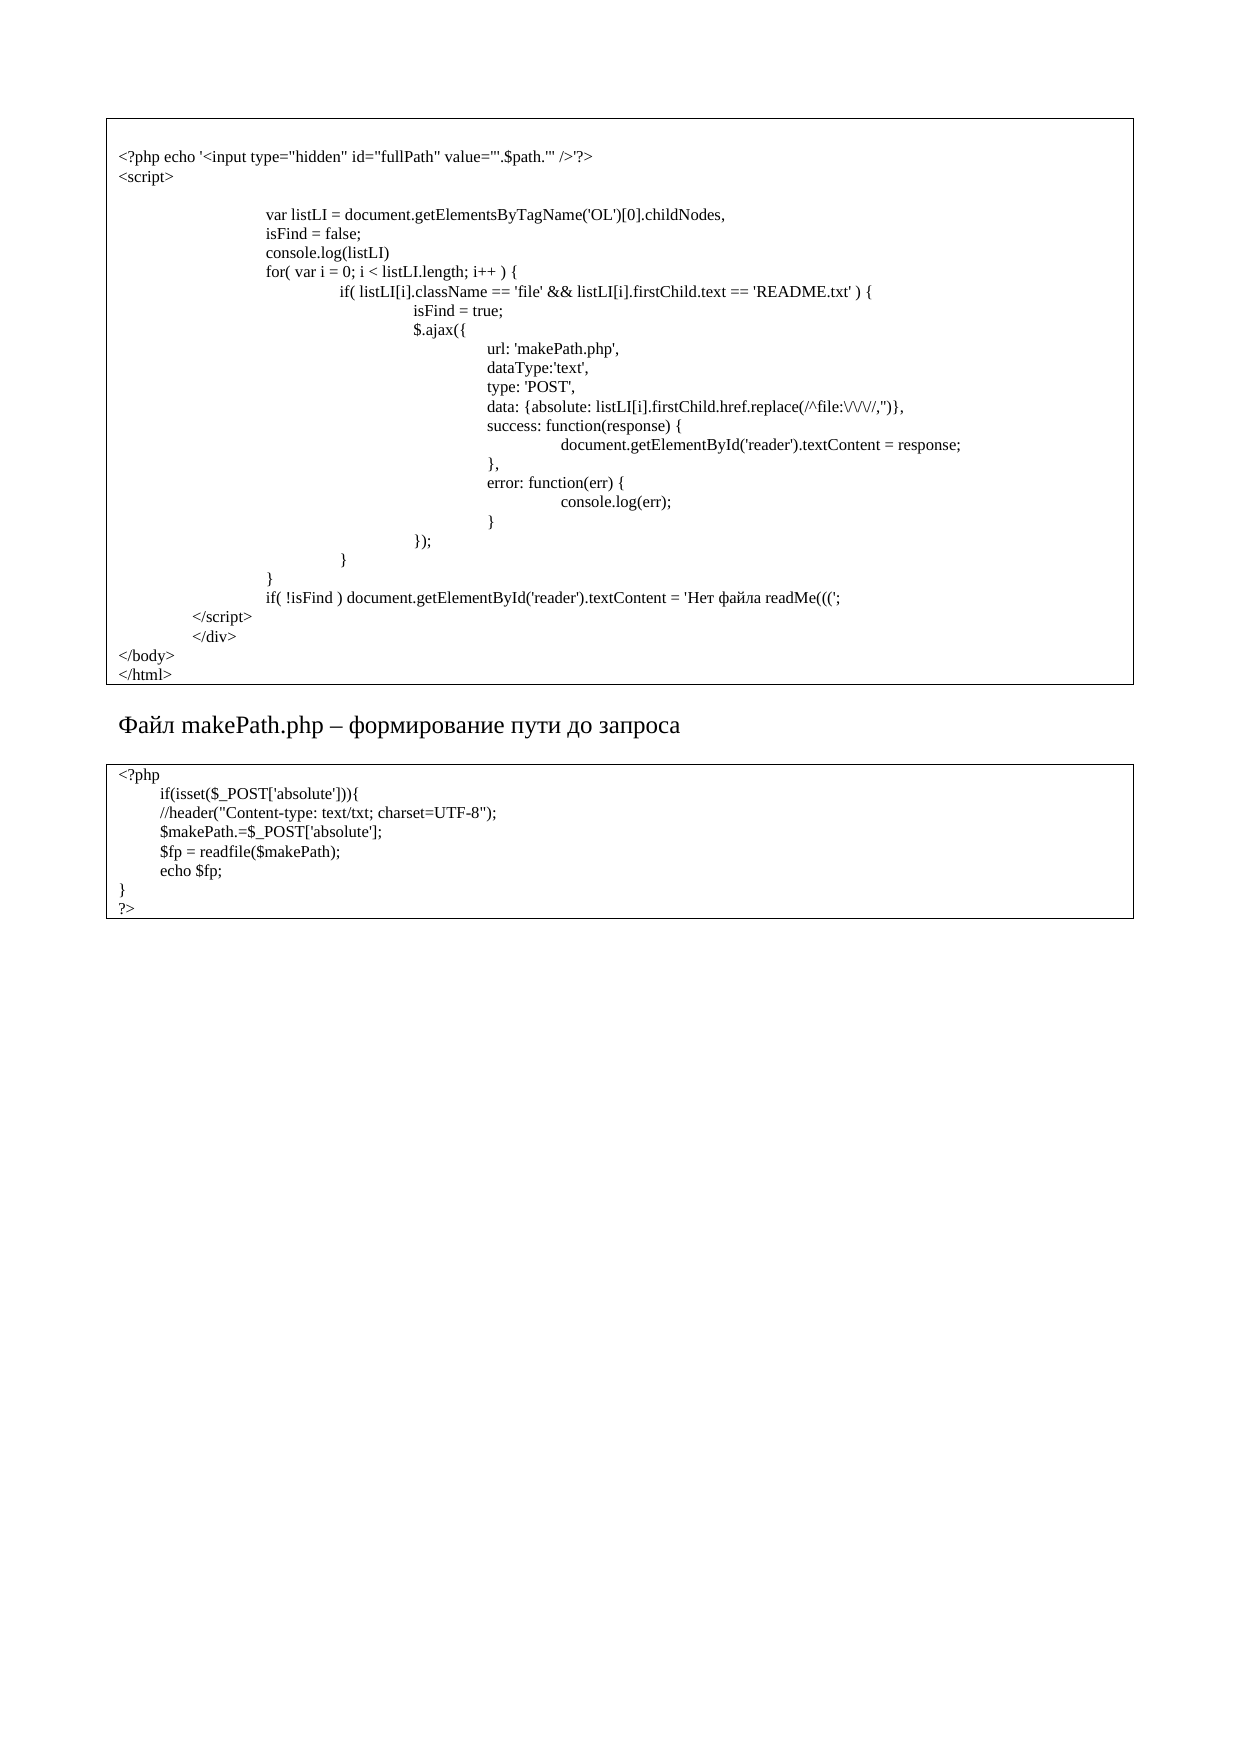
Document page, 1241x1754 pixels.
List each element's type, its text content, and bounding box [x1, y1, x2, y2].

table_header <?php if(isset($_POST['absolute'])){ //header("Content-type: text/txt; charset=UTF-8"); $makePath.=$_POST['absolute']; $fp = readfile($makePath); echo $fp; } ?> [107, 765, 1133, 918]
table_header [107, 119, 1133, 684]
text Файл makePath.php – формирование пути до запроса [118, 710, 1122, 739]
